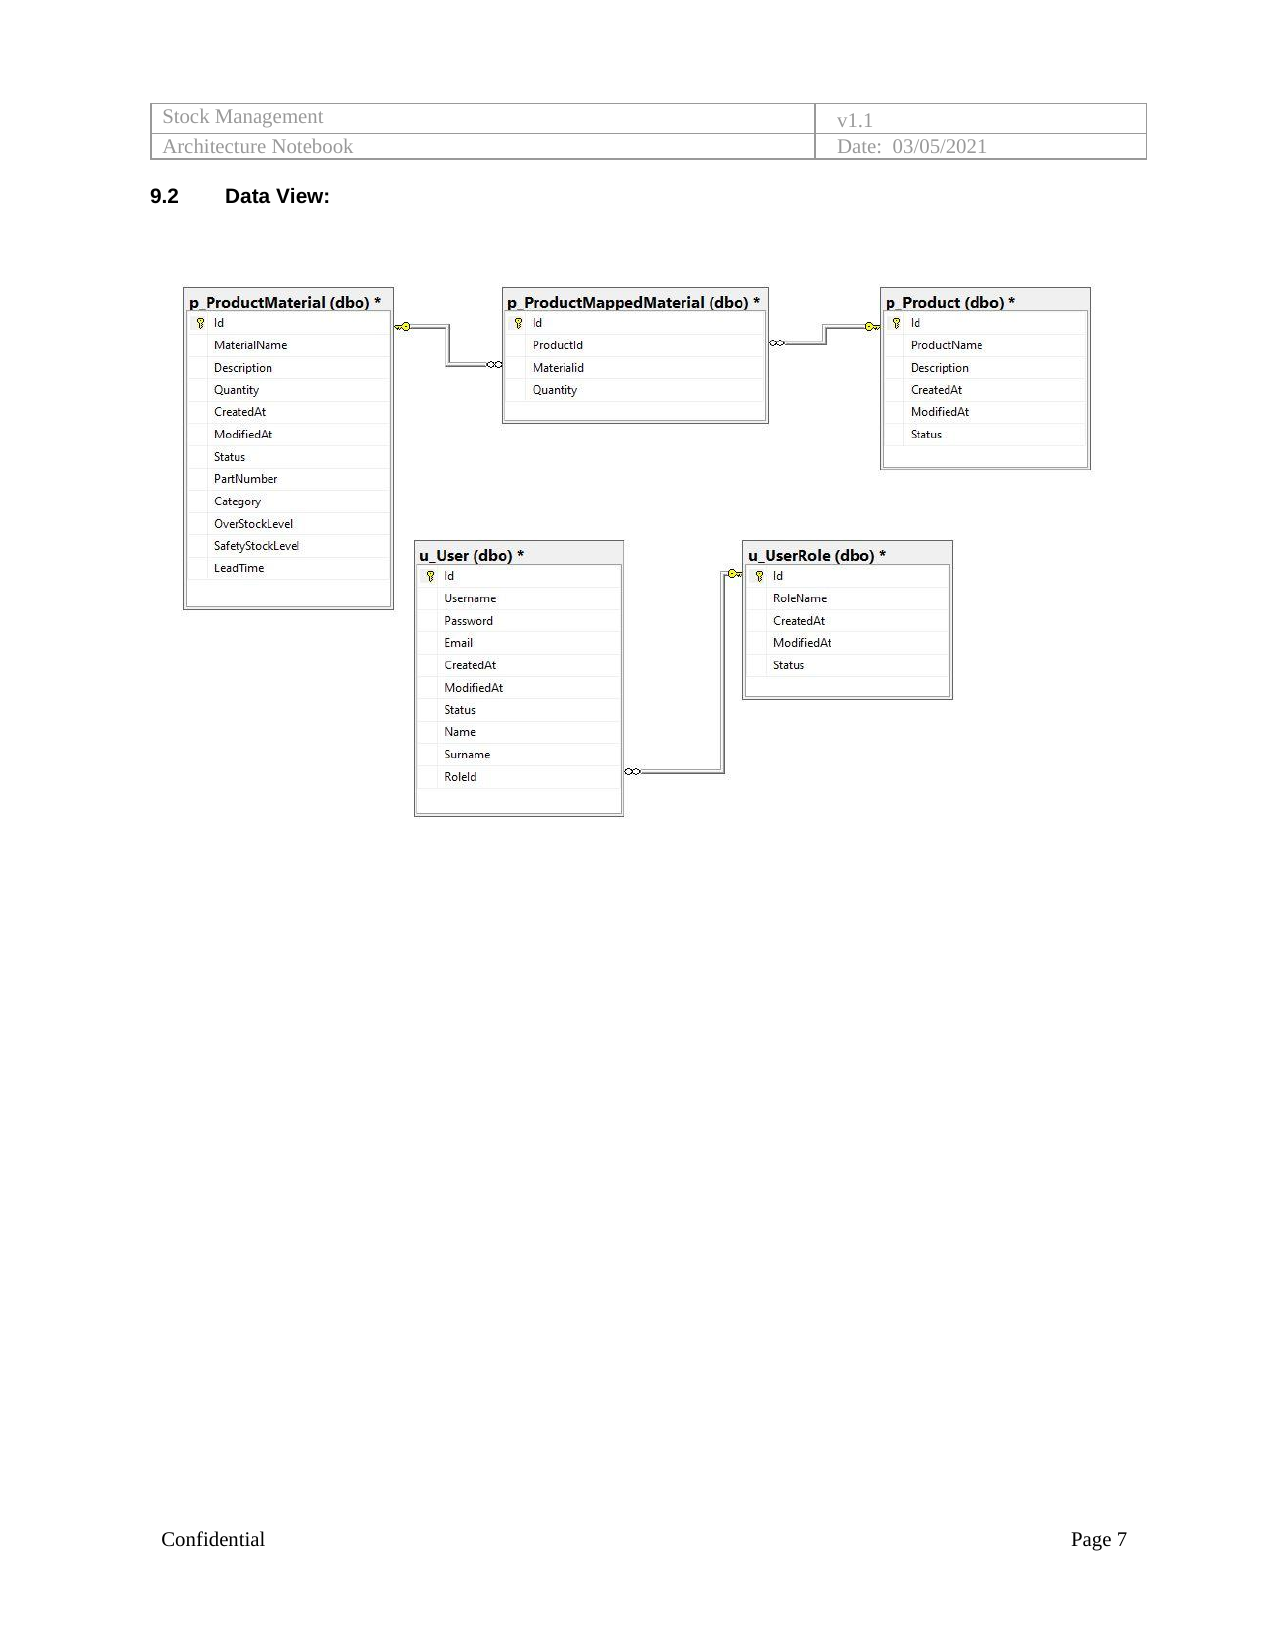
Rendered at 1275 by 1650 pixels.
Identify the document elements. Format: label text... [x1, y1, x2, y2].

subtitle Data View: [150, 184, 1125, 208]
picture [150, 213, 1125, 854]
